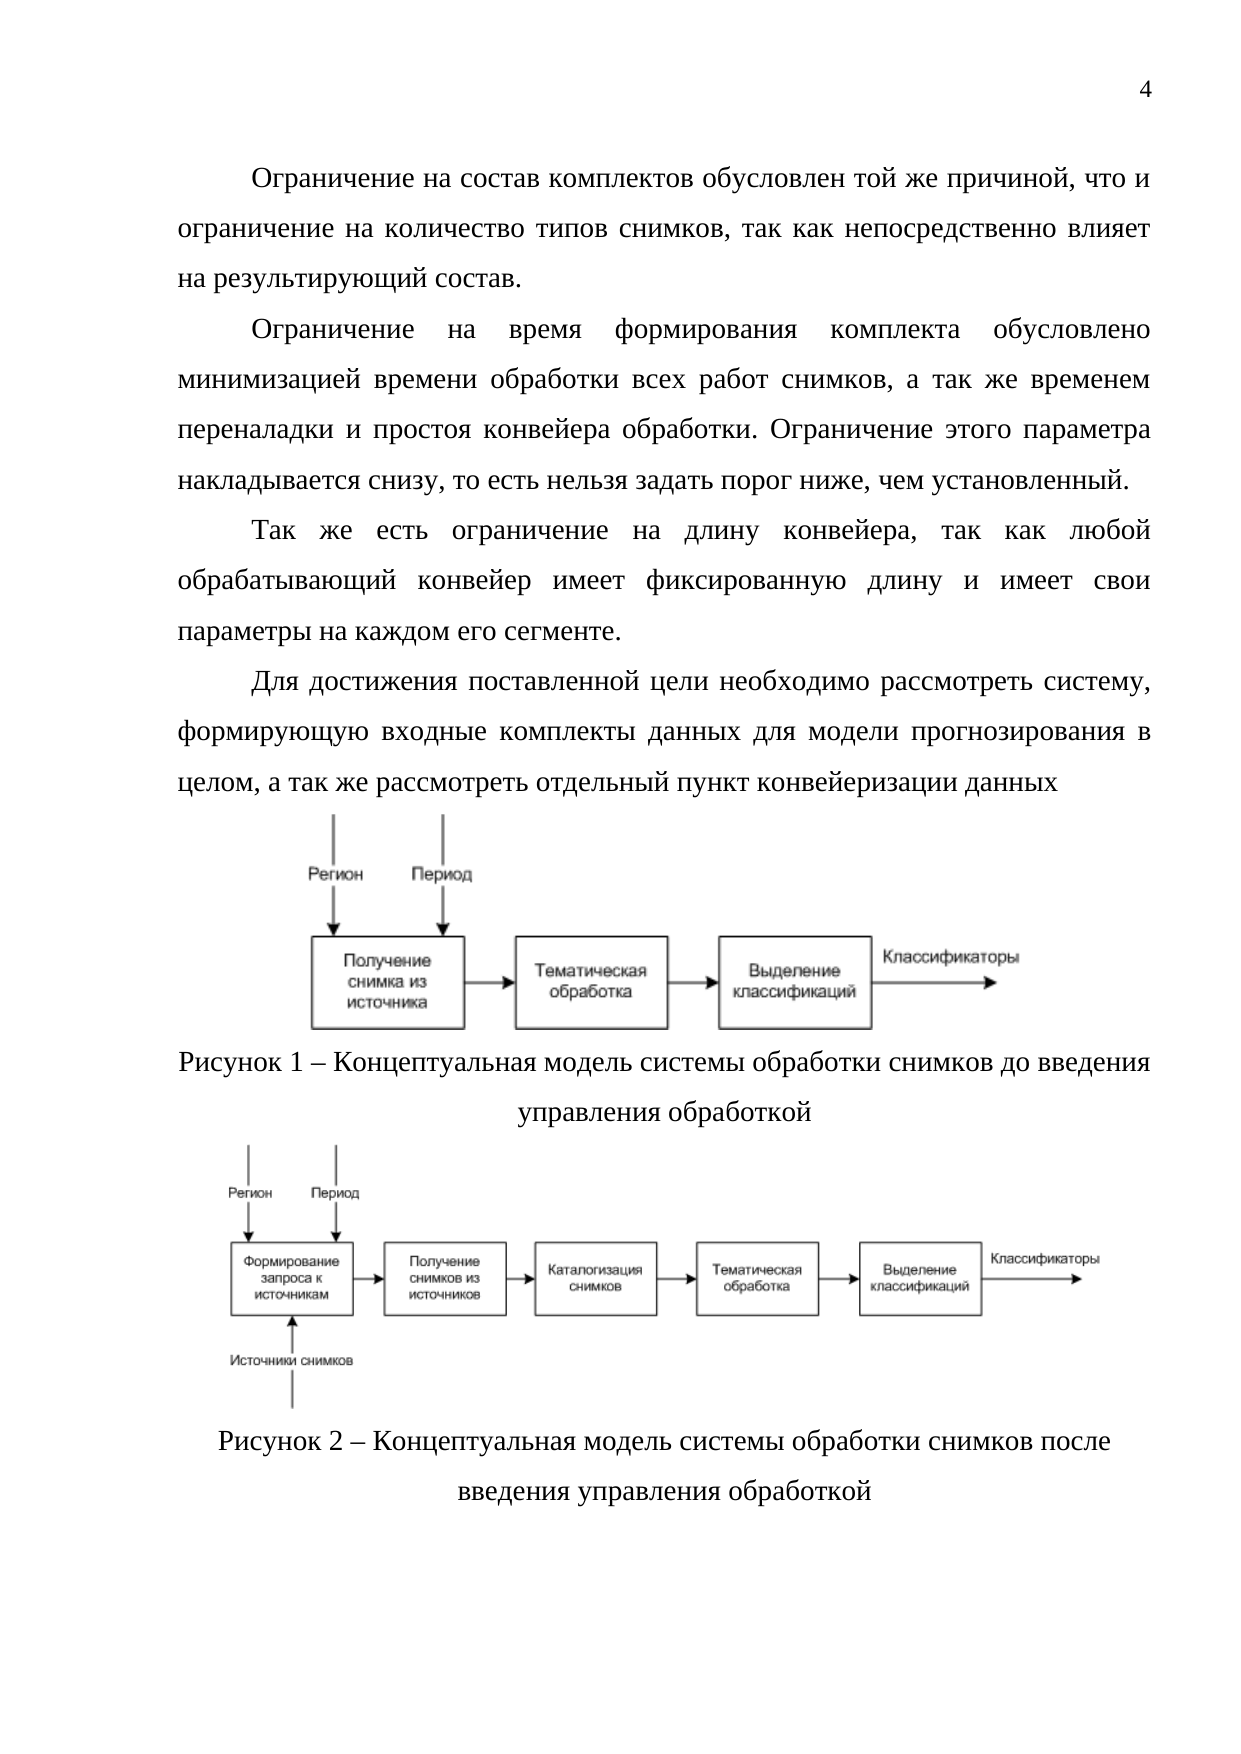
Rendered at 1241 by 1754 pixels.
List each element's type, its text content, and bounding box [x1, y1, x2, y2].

text Ограничение на время формирования комплекта обусловлено минимизацией времени обработки всех работ снимков, а так же временем переналадки и простоя конвейера обработки. Ограничение этого параметра накладывается снизу, то есть нельзя задать порог ниже, чем установленный. [177, 311, 1152, 495]
picture [308, 814, 1021, 1030]
text Так же есть ограничение на длину конвейера, так как любой обрабатывающий конвейер имеет фиксированную длину и имеет свои параметры на каждом его сегменте. [177, 512, 1152, 646]
text Рисунок 1 – Концептуальная модель системы обработки снимков до введения управления обработкой [177, 1044, 1152, 1128]
text Рисунок 2 – Концептуальная модель системы обработки снимков после введения управления обработкой [177, 1423, 1152, 1507]
text Для достижения поставленной цели необходимо рассмотреть систему, формирующую входные комплекты данных для модели прогнозирования в целом, а так же рассмотреть отдельный пункт конвейеризации данных [177, 663, 1152, 797]
picture [228, 1144, 1100, 1409]
